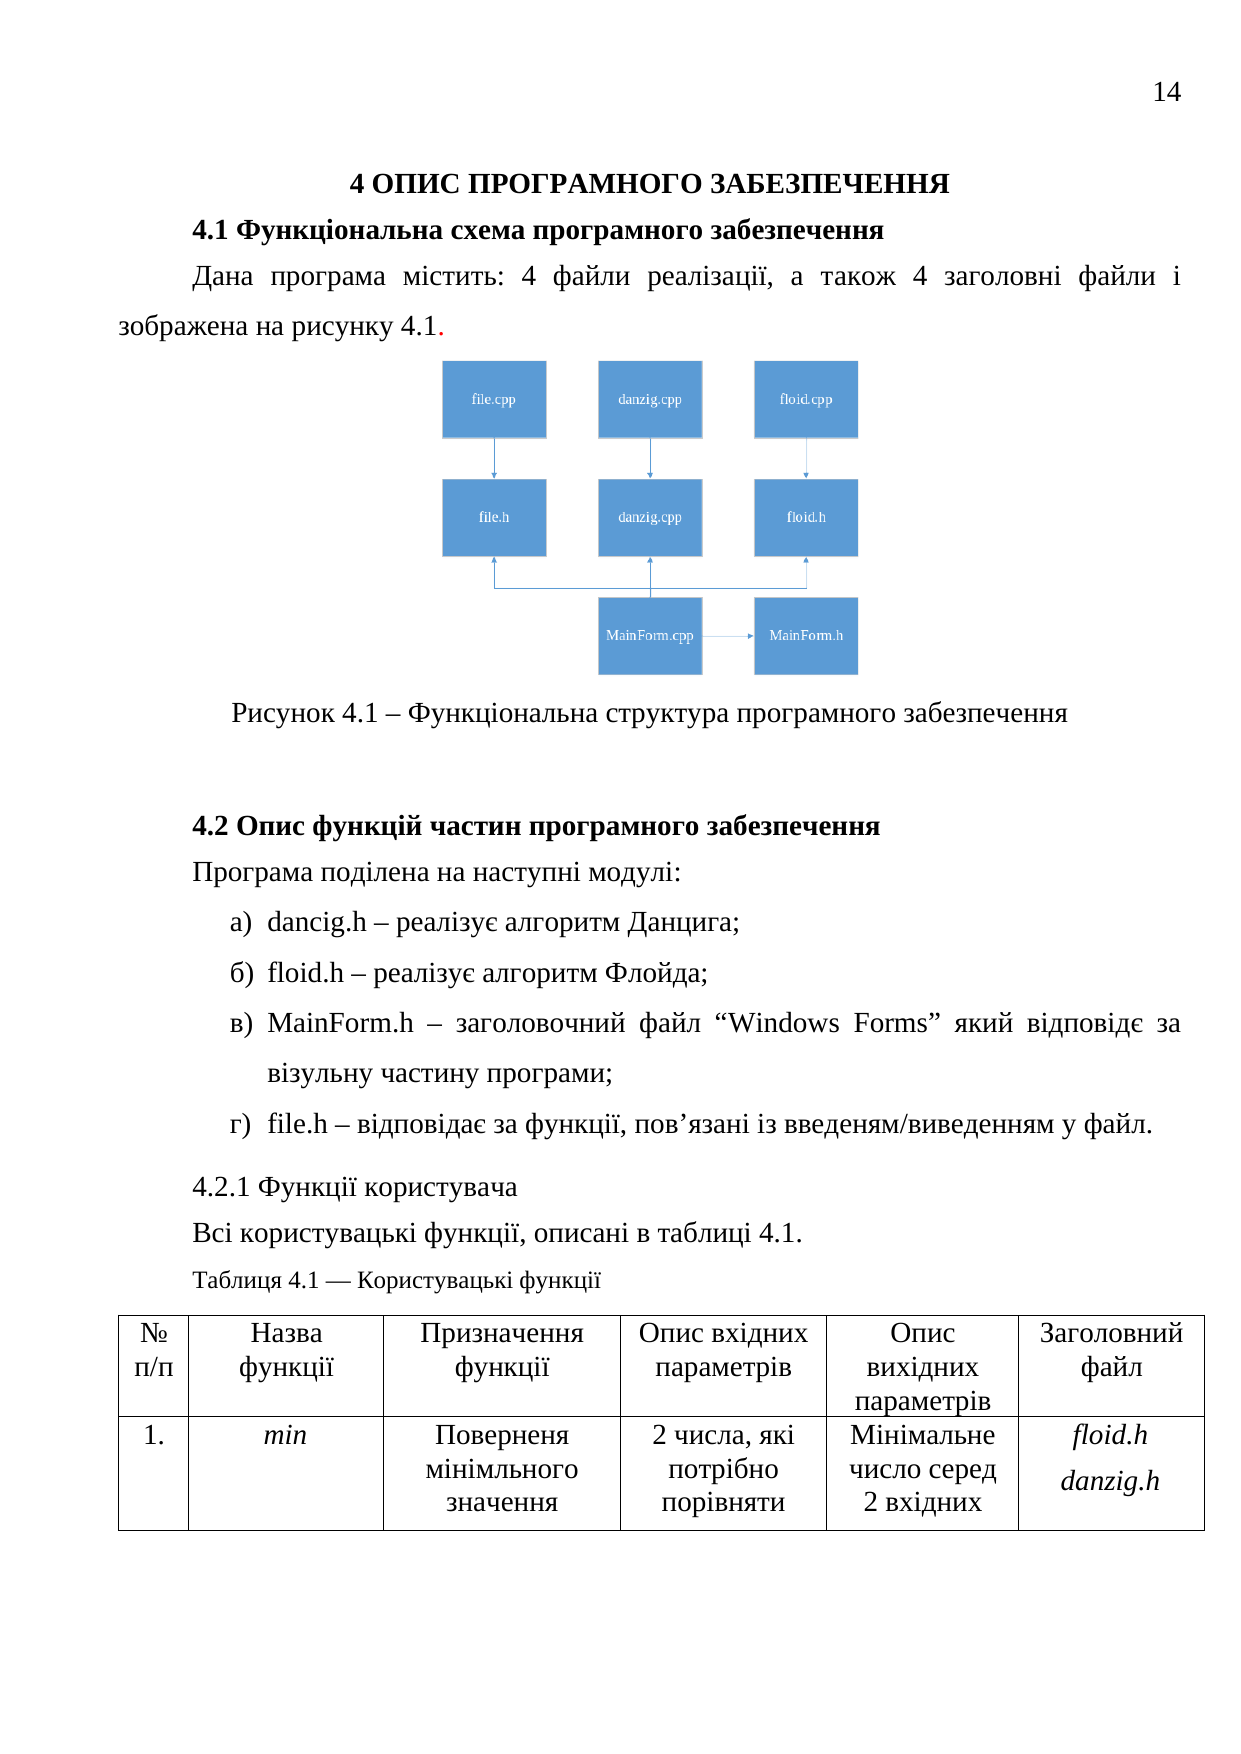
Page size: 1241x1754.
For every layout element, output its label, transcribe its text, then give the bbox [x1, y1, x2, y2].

subtitle Опис програмного забезпечення [118, 166, 1181, 199]
table_header Заголовний файл [1019, 1316, 1204, 1416]
subtitle Функції користувача [118, 1169, 1181, 1202]
list MainForm.h – заголовочний файл “Windows Forms” який відповідє за візульну частину програми; [229, 1005, 1181, 1089]
list file.h – відповідає за функції, пов’язані із введеням/виведенням у файл. [229, 1106, 1181, 1139]
text Дана програма містить: 4 файли реалізації, а також 4 заголовні файли і зображена на рисунку 4.1. [118, 258, 1181, 342]
list Програма поділена на наступні модулі: [118, 854, 1181, 888]
text Рисунок 4.1 – Функціональна структура програмного забезпечення [118, 695, 1181, 729]
text Таблиця 4.1 — Користувацькі функції [118, 1265, 1181, 1294]
table_cell floid.h danzig.h [1019, 1417, 1204, 1530]
table_cell Мінімальне число серед 2 вхідних [827, 1417, 1018, 1530]
list dancig.h – реалізує алгоритм Данцига; [229, 904, 1181, 938]
table_header № п/п [119, 1316, 188, 1416]
text Всі користувацькі функції, описані в таблиці 4.1. [118, 1215, 1181, 1248]
table_cell 2 числа, які потрібно порівняти [621, 1417, 826, 1530]
subtitle Функціональна схема програмного забезпечення [118, 212, 1181, 246]
table_cell Поверненя мінімльного значення [384, 1417, 620, 1530]
table_cell 1. [119, 1417, 188, 1530]
list floid.h – реалізує алгоритм Флойда; [229, 955, 1181, 988]
table_header Опис вихідних параметрів [827, 1316, 1018, 1416]
table_cell min [189, 1417, 383, 1530]
table_header Призначення функції [384, 1316, 620, 1416]
table_header Опис вхідних параметрів [621, 1316, 826, 1416]
table_header Назва функції [189, 1316, 383, 1416]
subtitle Опис функцій частин програмного забезпечення [118, 808, 1181, 842]
